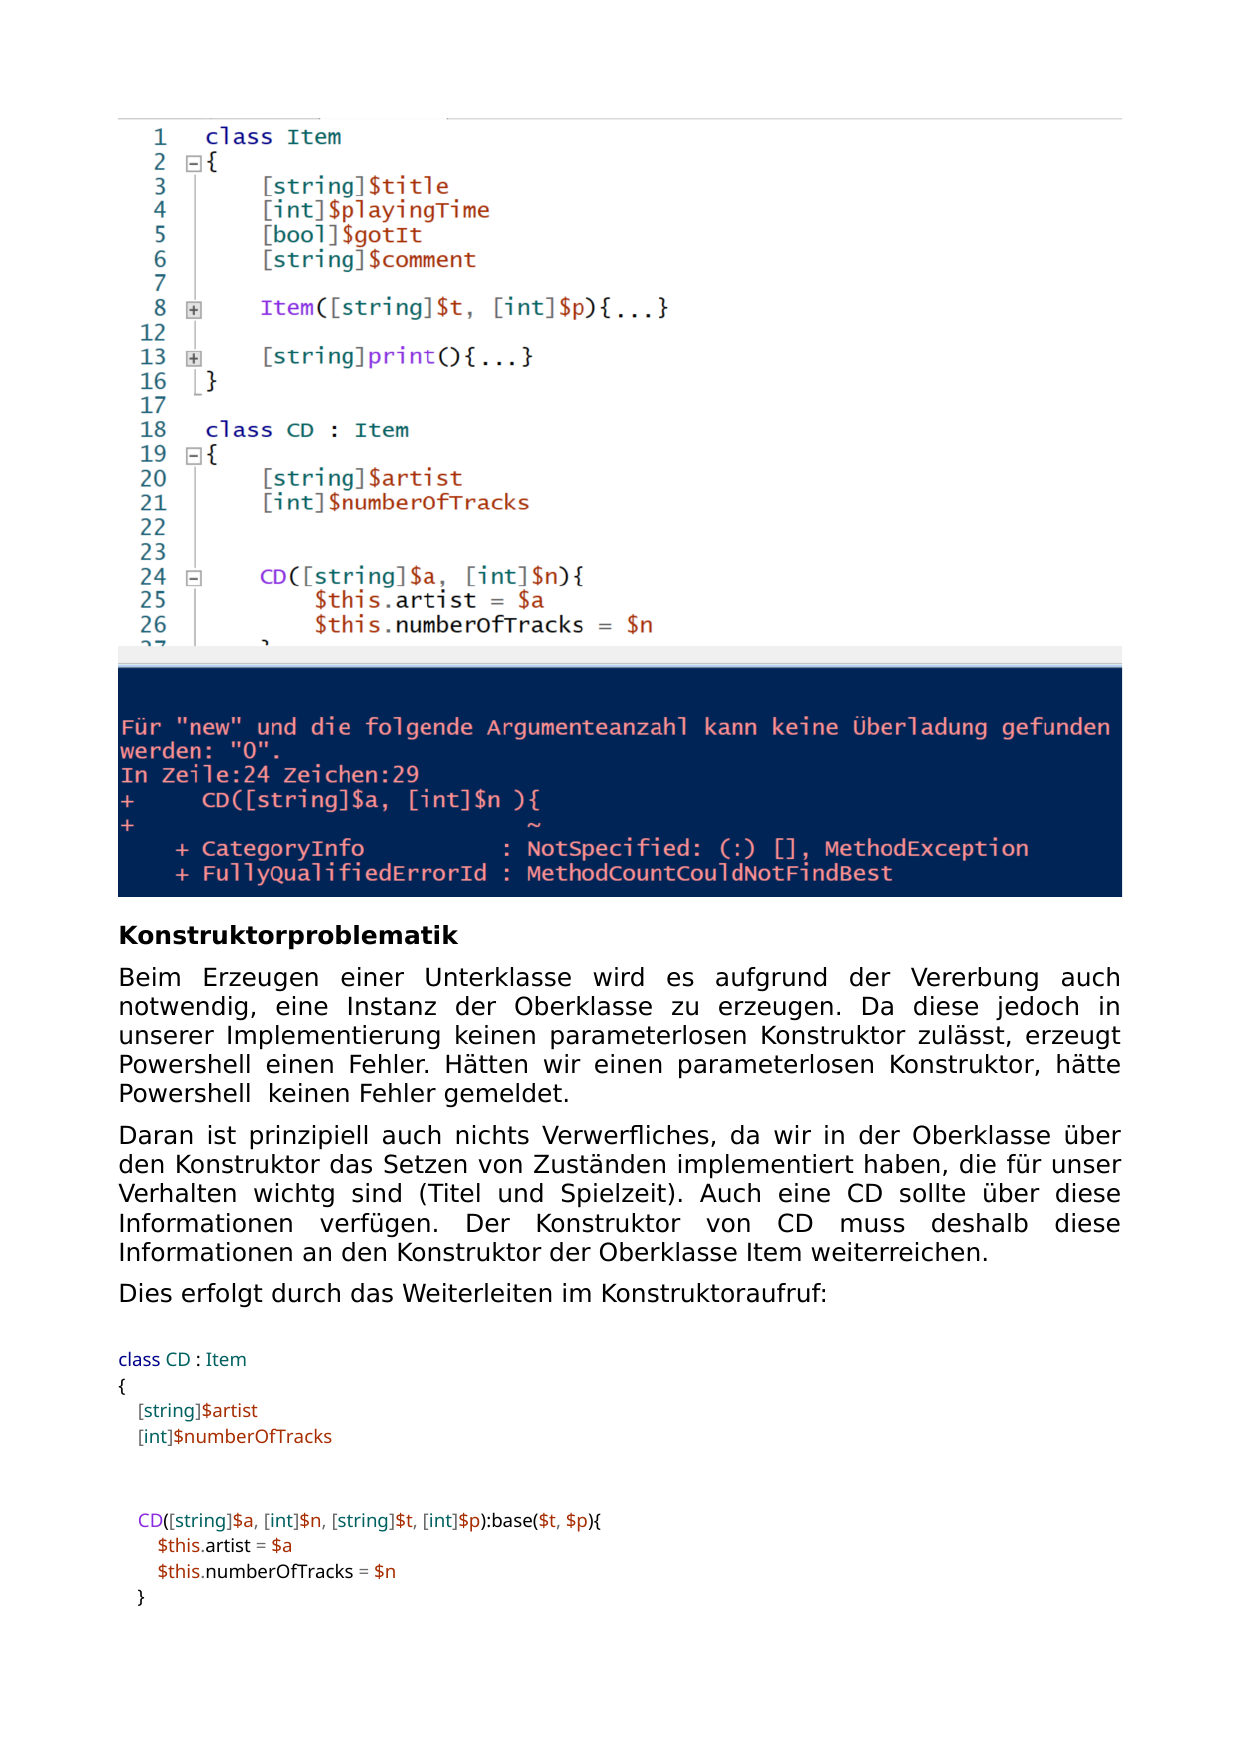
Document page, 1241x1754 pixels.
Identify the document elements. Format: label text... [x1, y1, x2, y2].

text } [118, 1584, 1122, 1609]
text Dies erfolgt durch das Weiterleiten im Konstruktoraufruf: [118, 1279, 1122, 1309]
text $this.numberOfTracks = $n [118, 1558, 1122, 1584]
text { [118, 1372, 1122, 1398]
text Daran ist prinzipiell auch nichts Verwerfliches, da wir in der Oberklasse über den Konstruktor das Setzen von Zuständen implementiert haben, die für unser Verhalten wichtg sind (Titel und Spielzeit). Auch eine CD sollte über diese Informationen verfügen. Der Konstruktor von CD muss deshalb diese Informationen an den Konstruktor der Oberklasse Item weiterreichen. [118, 1121, 1122, 1267]
text Beim Erzeugen einer Unterklasse wird es aufgrund der Vererbung auch notwendig, eine Instanz der Oberklasse zu erzeugen. Da diese jedoch in unserer Implementierung keinen parameterlosen Konstruktor zulässt, erzeugt Powershell einen Fehler. Hätten wir einen parameterlosen Konstruktor, hätte Powershell keinen Fehler gemeldet. [118, 963, 1122, 1109]
subtitle Konstruktorproblematik [118, 921, 1122, 950]
text [string]$artist [118, 1398, 1122, 1423]
text [int]$numberOfTracks [118, 1423, 1122, 1449]
text $this.artist = $a [118, 1533, 1122, 1558]
text CD([string]$a, [int]$n, [string]$t, [int]$p):base($t, $p){ [118, 1507, 1122, 1533]
text class CD : Item [118, 1347, 1122, 1372]
picture [118, 118, 1123, 897]
